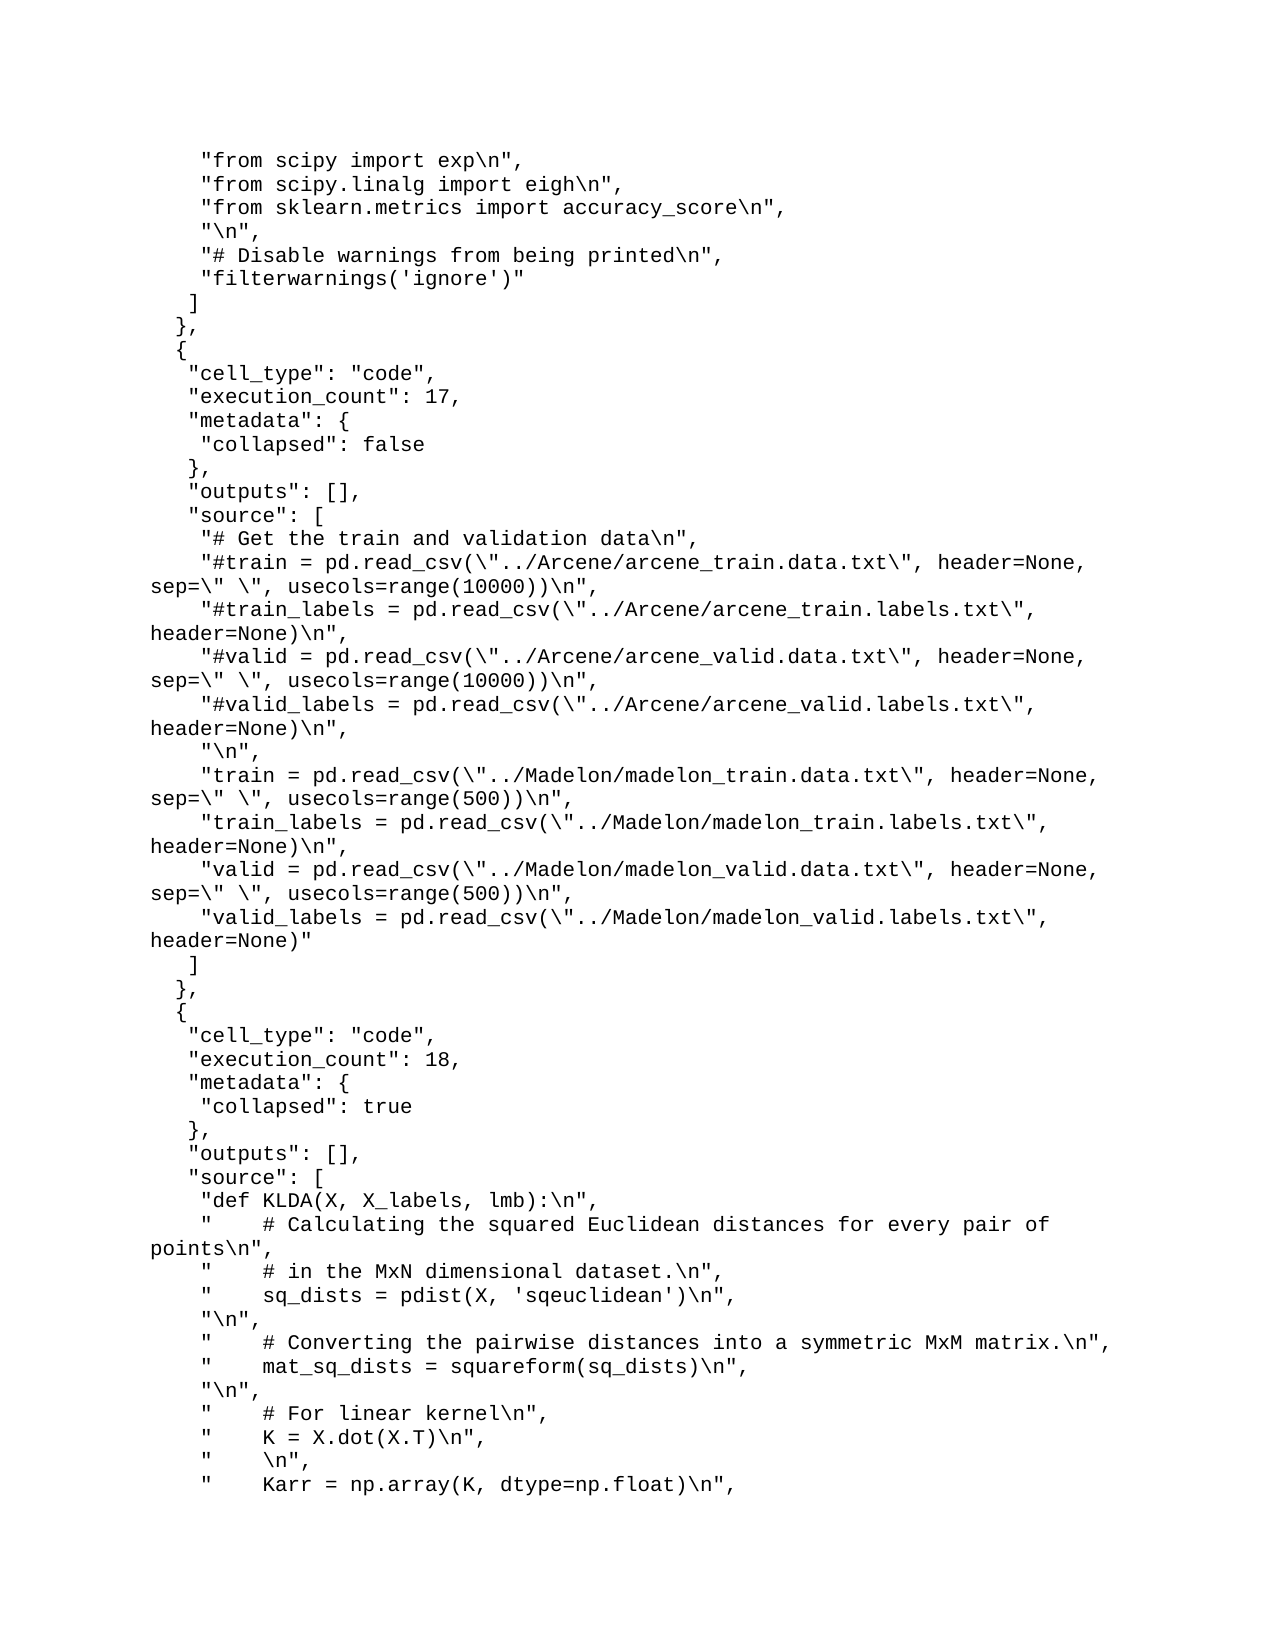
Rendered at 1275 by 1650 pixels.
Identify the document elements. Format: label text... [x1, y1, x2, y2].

text }, [150, 457, 1125, 481]
text "source": [ [150, 1167, 1125, 1190]
text "metadata": { [150, 1072, 1125, 1096]
text "\n", [150, 741, 1125, 765]
text { [150, 339, 1125, 363]
text " mat_sq_dists = squareform(sq_dists)\n", [150, 1356, 1125, 1379]
text "collapsed": true [150, 1096, 1125, 1119]
text { [150, 1001, 1125, 1025]
text "from sklearn.metrics import accuracy_score\n", [150, 197, 1125, 221]
text "train = pd.read_csv(\"../Madelon/madelon_train.data.txt\", header=None, sep=\" \", usecols=range(500))\n", [150, 765, 1125, 812]
text "\n", [150, 1379, 1125, 1403]
text "execution_count": 18, [150, 1048, 1125, 1072]
text "valid_labels = pd.read_csv(\"../Madelon/madelon_valid.labels.txt\", header=None)" [150, 907, 1125, 954]
text "#valid = pd.read_csv(\"../Arcene/arcene_valid.data.txt\", header=None, sep=\" \", usecols=range(10000))\n", [150, 647, 1125, 694]
text "def KLDA(X, X_labels, lmb):\n", [150, 1190, 1125, 1214]
text "\n", [150, 1309, 1125, 1332]
text "filterwarnings('ignore')" [150, 268, 1125, 292]
text "cell_type": "code", [150, 1025, 1125, 1048]
text "outputs": [], [150, 1143, 1125, 1167]
text " sq_dists = pdist(X, 'sqeuclidean')\n", [150, 1285, 1125, 1309]
text "#valid_labels = pd.read_csv(\"../Arcene/arcene_valid.labels.txt\", header=None)\n", [150, 694, 1125, 741]
text "valid = pd.read_csv(\"../Madelon/madelon_valid.data.txt\", header=None, sep=\" \", usecols=range(500))\n", [150, 859, 1125, 907]
text "# Disable warnings from being printed\n", [150, 244, 1125, 268]
text }, [150, 316, 1125, 339]
text " # For linear kernel\n", [150, 1403, 1125, 1427]
text "train_labels = pd.read_csv(\"../Madelon/madelon_train.labels.txt\", header=None)\n", [150, 812, 1125, 859]
text "# Get the train and validation data\n", [150, 528, 1125, 552]
text " # Converting the pairwise distances into a symmetric MxM matrix.\n", [150, 1332, 1125, 1356]
text "from scipy.linalg import eigh\n", [150, 174, 1125, 197]
text " # in the MxN dimensional dataset.\n", [150, 1261, 1125, 1285]
text }, [150, 978, 1125, 1001]
text " Karr = np.array(K, dtype=np.float)\n", [150, 1474, 1125, 1498]
text "metadata": { [150, 410, 1125, 434]
text " \n", [150, 1451, 1125, 1474]
text "cell_type": "code", [150, 363, 1125, 386]
text " K = X.dot(X.T)\n", [150, 1427, 1125, 1451]
text "execution_count": 17, [150, 386, 1125, 410]
text }, [150, 1119, 1125, 1143]
text "#train_labels = pd.read_csv(\"../Arcene/arcene_train.labels.txt\", header=None)\n", [150, 599, 1125, 647]
text "outputs": [], [150, 481, 1125, 505]
text ] [150, 954, 1125, 978]
text "source": [ [150, 505, 1125, 528]
text "#train = pd.read_csv(\"../Arcene/arcene_train.data.txt\", header=None, sep=\" \", usecols=range(10000))\n", [150, 552, 1125, 599]
text ] [150, 292, 1125, 316]
text "collapsed": false [150, 434, 1125, 457]
text "\n", [150, 221, 1125, 244]
text "from scipy import exp\n", [150, 150, 1125, 174]
text " # Calculating the squared Euclidean distances for every pair of points\n", [150, 1214, 1125, 1261]
